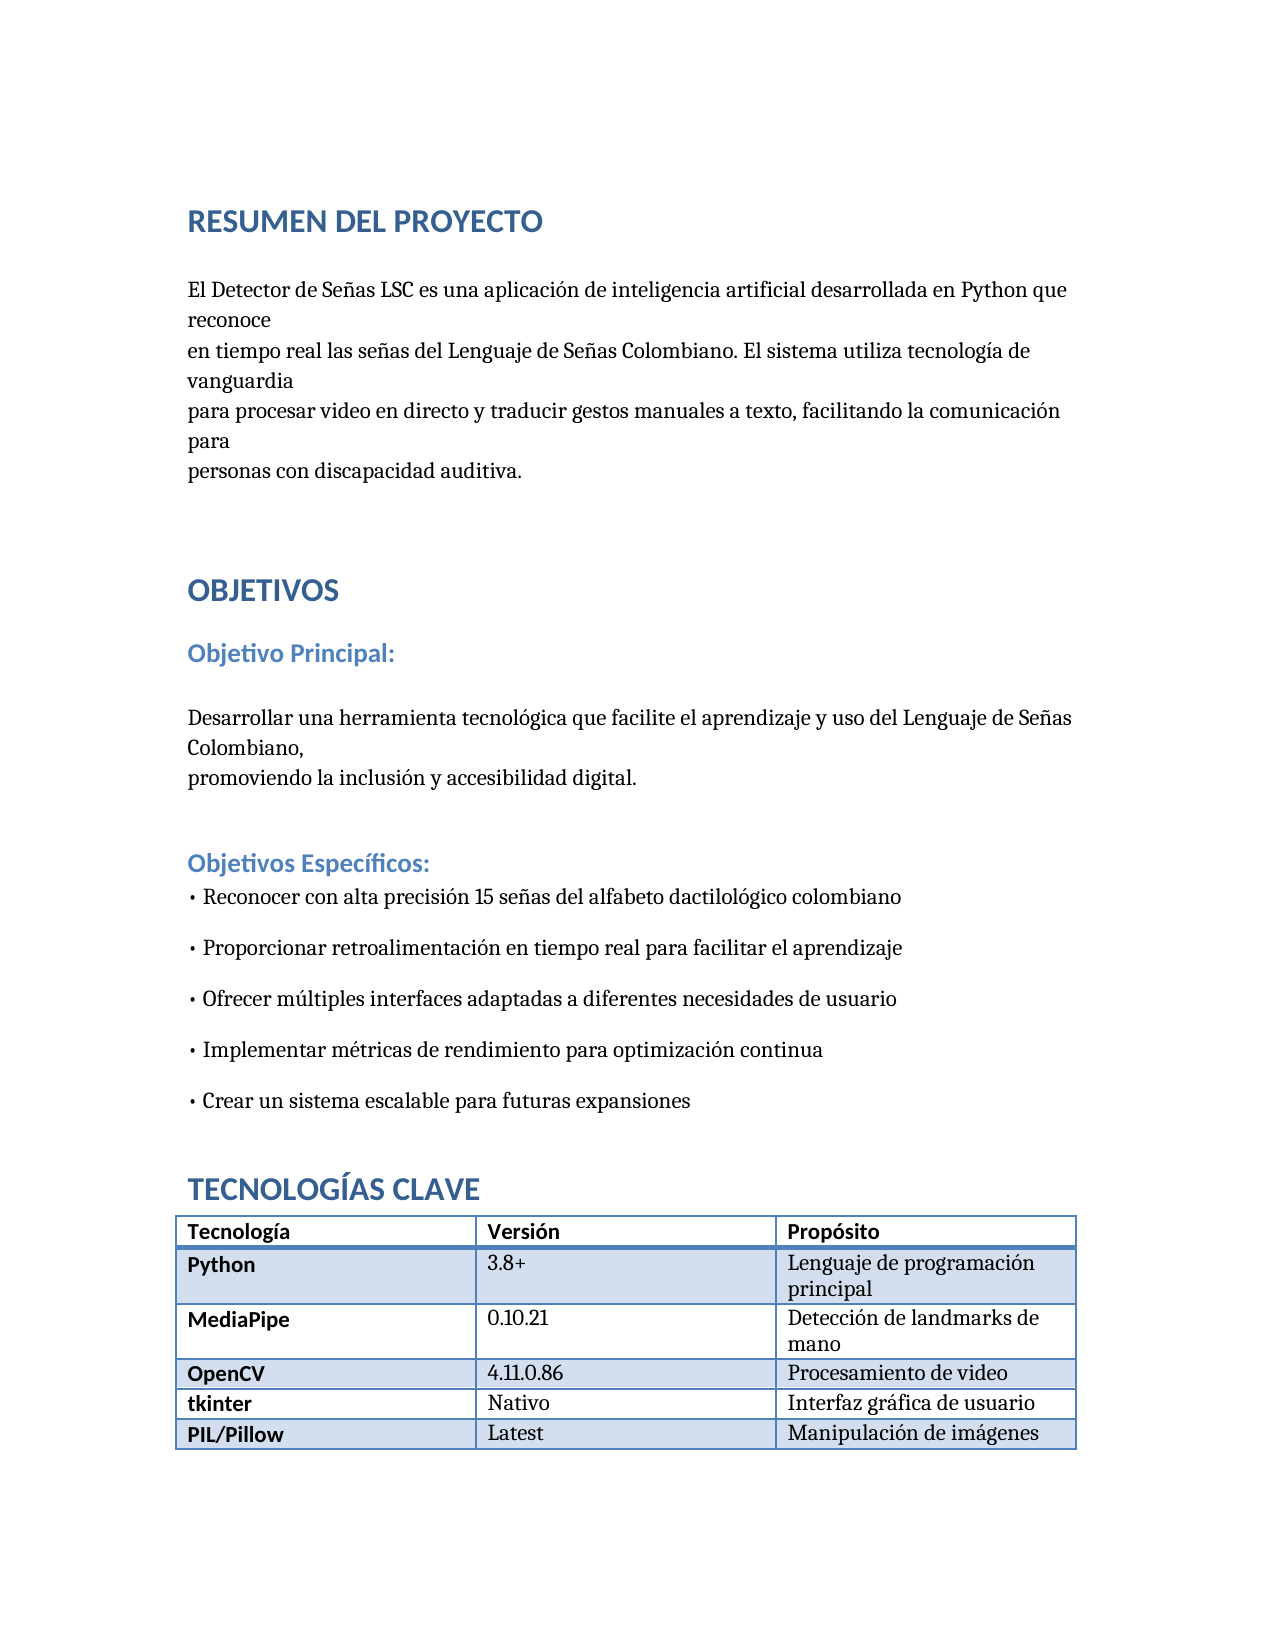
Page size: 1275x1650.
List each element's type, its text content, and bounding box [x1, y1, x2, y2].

table_cell Procesamiento de video [777, 1360, 1075, 1387]
subtitle RESUMEN DEL PROYECTO [187, 200, 1087, 241]
text • Implementar métricas de rendimiento para optimización continua [187, 1037, 1087, 1063]
table_cell 4.11.0.86 [477, 1360, 775, 1387]
subtitle Objetivo Principal: [187, 636, 1087, 669]
table_cell OpenCV [177, 1360, 475, 1387]
table_cell Latest [477, 1420, 775, 1448]
subtitle TECNOLOGÍAS CLAVE [187, 1168, 1087, 1209]
subtitle Objetivos Específicos: [187, 846, 1087, 879]
table_cell Python [177, 1250, 475, 1303]
table_cell Detección de landmarks de mano [777, 1305, 1075, 1357]
table_cell Lenguaje de programación principal [777, 1250, 1075, 1303]
subtitle OBJETIVOS [187, 569, 1087, 609]
table_cell 3.8+ [477, 1250, 775, 1303]
text Desarrollar una herramienta tecnológica que facilite el aprendizaje y uso del Lenguaje de Señas Colombiano, promoviendo la inclusión y accesibilidad digital. [187, 674, 1087, 821]
table_cell MediaPipe [177, 1305, 475, 1357]
text • Proporcionar retroalimentación en tiempo real para facilitar el aprendizaje [187, 935, 1087, 961]
table_cell Interfaz gráfica de usuario [777, 1390, 1075, 1418]
table_header Propósito [777, 1217, 1075, 1245]
table_cell Nativo [477, 1390, 775, 1418]
table_cell Manipulación de imágenes [777, 1420, 1075, 1448]
table_header Tecnología [177, 1217, 475, 1245]
table_cell PIL/Pillow [177, 1420, 475, 1448]
text • Reconocer con alta precisión 15 señas del alfabeto dactilológico colombiano [187, 884, 1087, 910]
text • Ofrecer múltiples interfaces adaptadas a diferentes necesidades de usuario [187, 986, 1087, 1012]
text El Detector de Señas LSC es una aplicación de inteligencia artificial desarrollada en Python que reconoce en tiempo real las señas del Lenguaje de Señas Colombiano. El sistema utiliza tecnología de vanguardia para procesar video en directo y traducir gestos manuales a texto, facilitando la comunicación para personas con discapacidad auditiva. [187, 247, 1087, 515]
table_header Versión [477, 1217, 775, 1245]
table_cell 0.10.21 [477, 1305, 775, 1357]
table_cell tkinter [177, 1390, 475, 1418]
text • Crear un sistema escalable para futuras expansiones [187, 1088, 1087, 1114]
